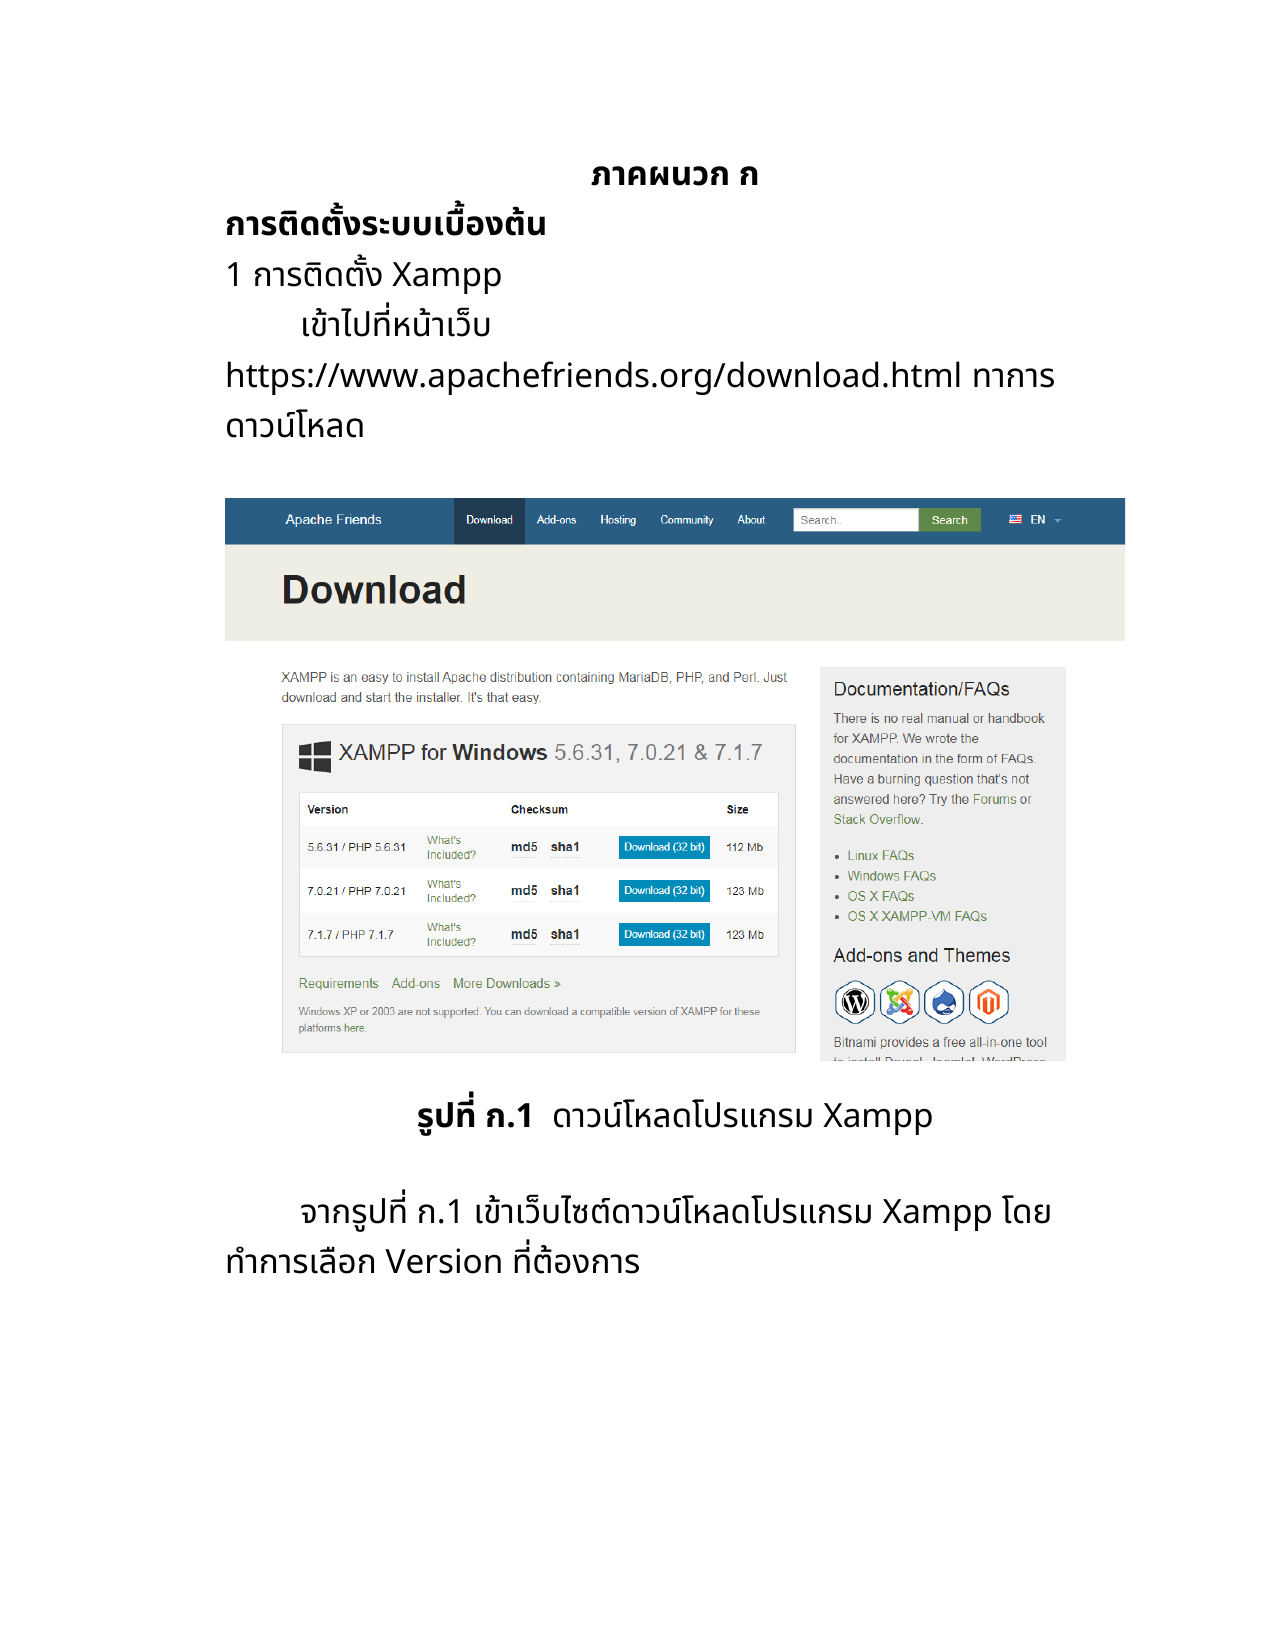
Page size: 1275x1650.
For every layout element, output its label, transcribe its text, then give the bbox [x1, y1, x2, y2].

text เข้าไปที่หน้าเว็บ https://www.apachefriends.org/download.html ทาการดาวน์โหลด [225, 301, 1125, 453]
text การติดตั้งระบบเบื้องต้น [225, 200, 1125, 251]
text ภาคผนวก ก [225, 150, 1125, 200]
text รูปที่ ก.1 ดาวน์โหลดโปรแกรม Xampp [225, 1091, 1125, 1142]
text จากรูปที่ ก.1 เข้าเว็บไซต์ดาวน์โหลดโปรแกรม Xampp โดยทำการเลือก Version ที่ต้องการ [225, 1187, 1125, 1289]
text 1 การติดตั้ง Xampp [225, 251, 1125, 301]
